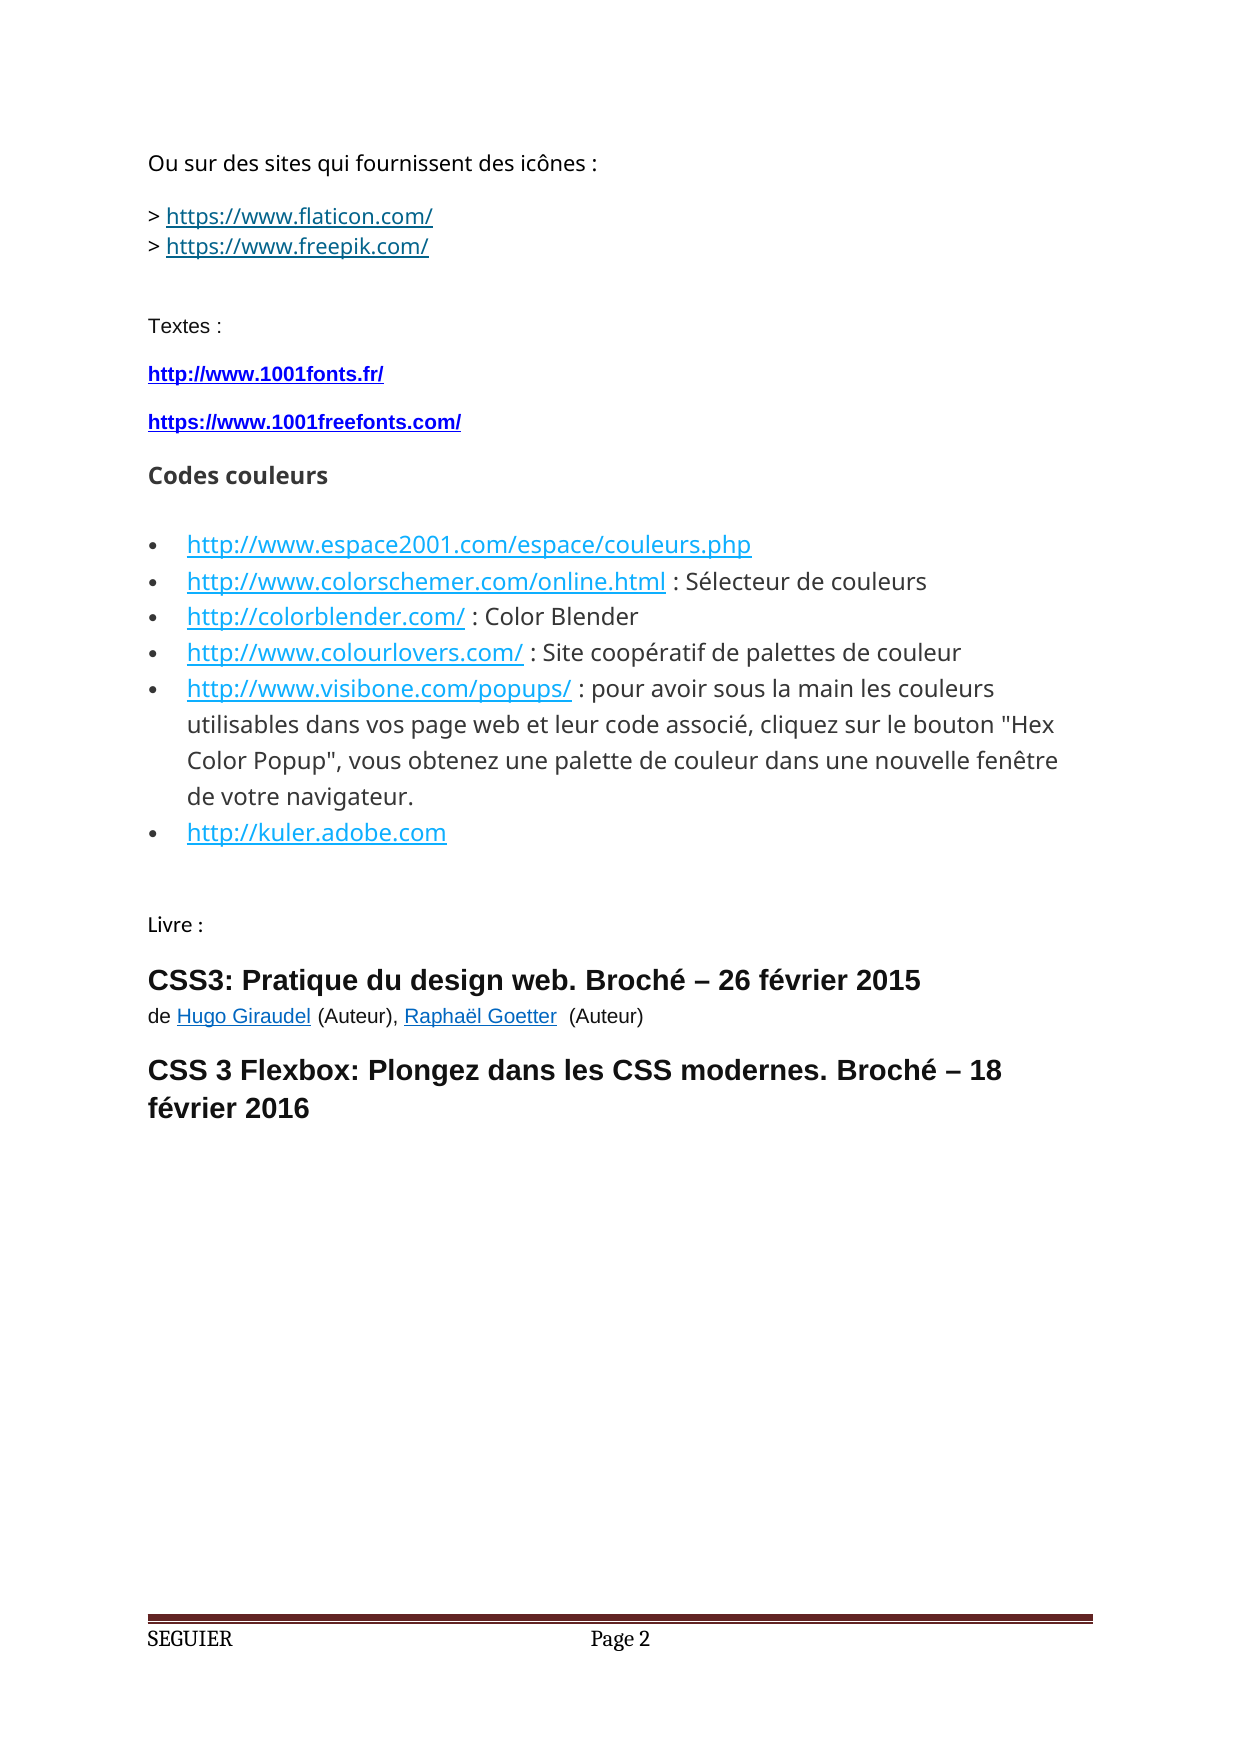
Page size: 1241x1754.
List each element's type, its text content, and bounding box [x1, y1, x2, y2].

list http://kuler.adobe.com [149, 812, 1093, 848]
subtitle CSS 3 Flexbox: Plongez dans les CSS modernes. Broché – 18 février 2016 [148, 1053, 1093, 1125]
list http://www.colorschemer.com/online.html : Sélecteur de couleurs [149, 561, 1093, 597]
text > https://www.freepik.com/ [148, 231, 1093, 260]
text http://www.1001fonts.fr/ [148, 362, 1093, 386]
list http://www.colourlovers.com/ : Site coopératif de palettes de couleur [149, 633, 1093, 669]
text > https://www.flaticon.com/ [148, 201, 1093, 231]
text Livre : [148, 910, 1093, 938]
text https://www.1001freefonts.com/ [148, 410, 1093, 434]
subtitle CSS3: Pratique du design web. Broché – 26 février 2015 [148, 963, 1093, 997]
text Textes : [148, 313, 1093, 337]
text Codes couleurs [148, 458, 1093, 491]
text de Hugo Giraudel (Auteur), Raphaël Goetter (Auteur) [148, 1002, 1093, 1028]
list http://www.visibone.com/popups/ : pour avoir sous la main les couleurs utilisables dans vos page web et leur code associé, cliquez sur le bouton "Hex Color Popup", vous obtenez une palette de couleur dans une nouvelle fenêtre de votre navigateur. [149, 669, 1093, 812]
list http://colorblender.com/ : Color Blender [149, 597, 1093, 633]
list http://www.espace2001.com/espace/couleurs.php [149, 525, 1093, 561]
text Ou sur des sites qui fournissent des icônes : [148, 148, 1093, 177]
